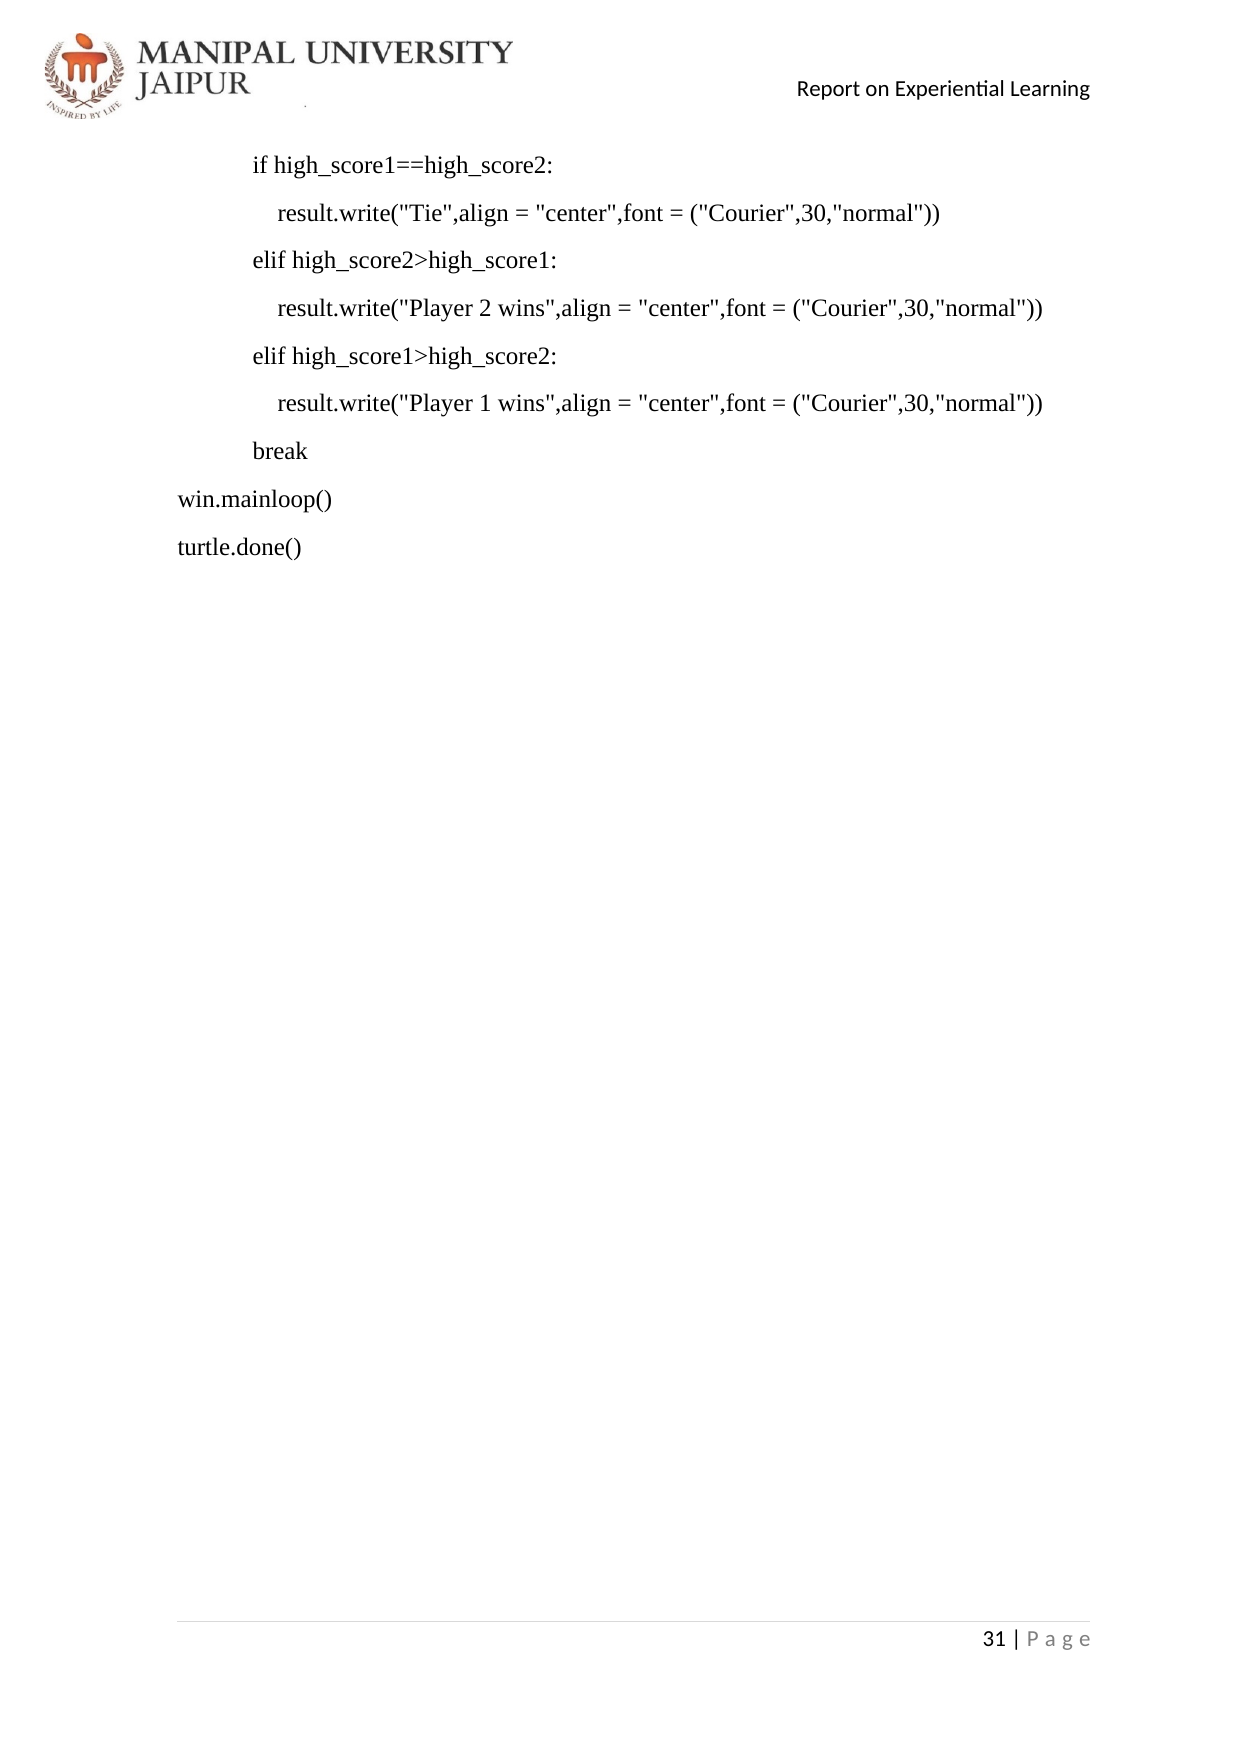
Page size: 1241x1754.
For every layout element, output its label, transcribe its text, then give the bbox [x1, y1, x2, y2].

text result.write("Tie",align = "center",font = ("Courier",30,"normal")) [177, 198, 1090, 226]
text if high_score1==high_score2: [177, 150, 1090, 179]
text elif high_score2>high_score1: [177, 245, 1090, 274]
text break [177, 436, 1090, 465]
text result.write("Player 2 wins",align = "center",font = ("Courier",30,"normal")) [177, 293, 1090, 322]
picture [44, 33, 513, 119]
text result.write("Player 1 wins",align = "center",font = ("Courier",30,"normal")) [177, 388, 1090, 417]
text turtle.done() [177, 532, 1090, 560]
text elif high_score1>high_score2: [177, 341, 1090, 369]
text win.mainloop() [177, 484, 1090, 513]
